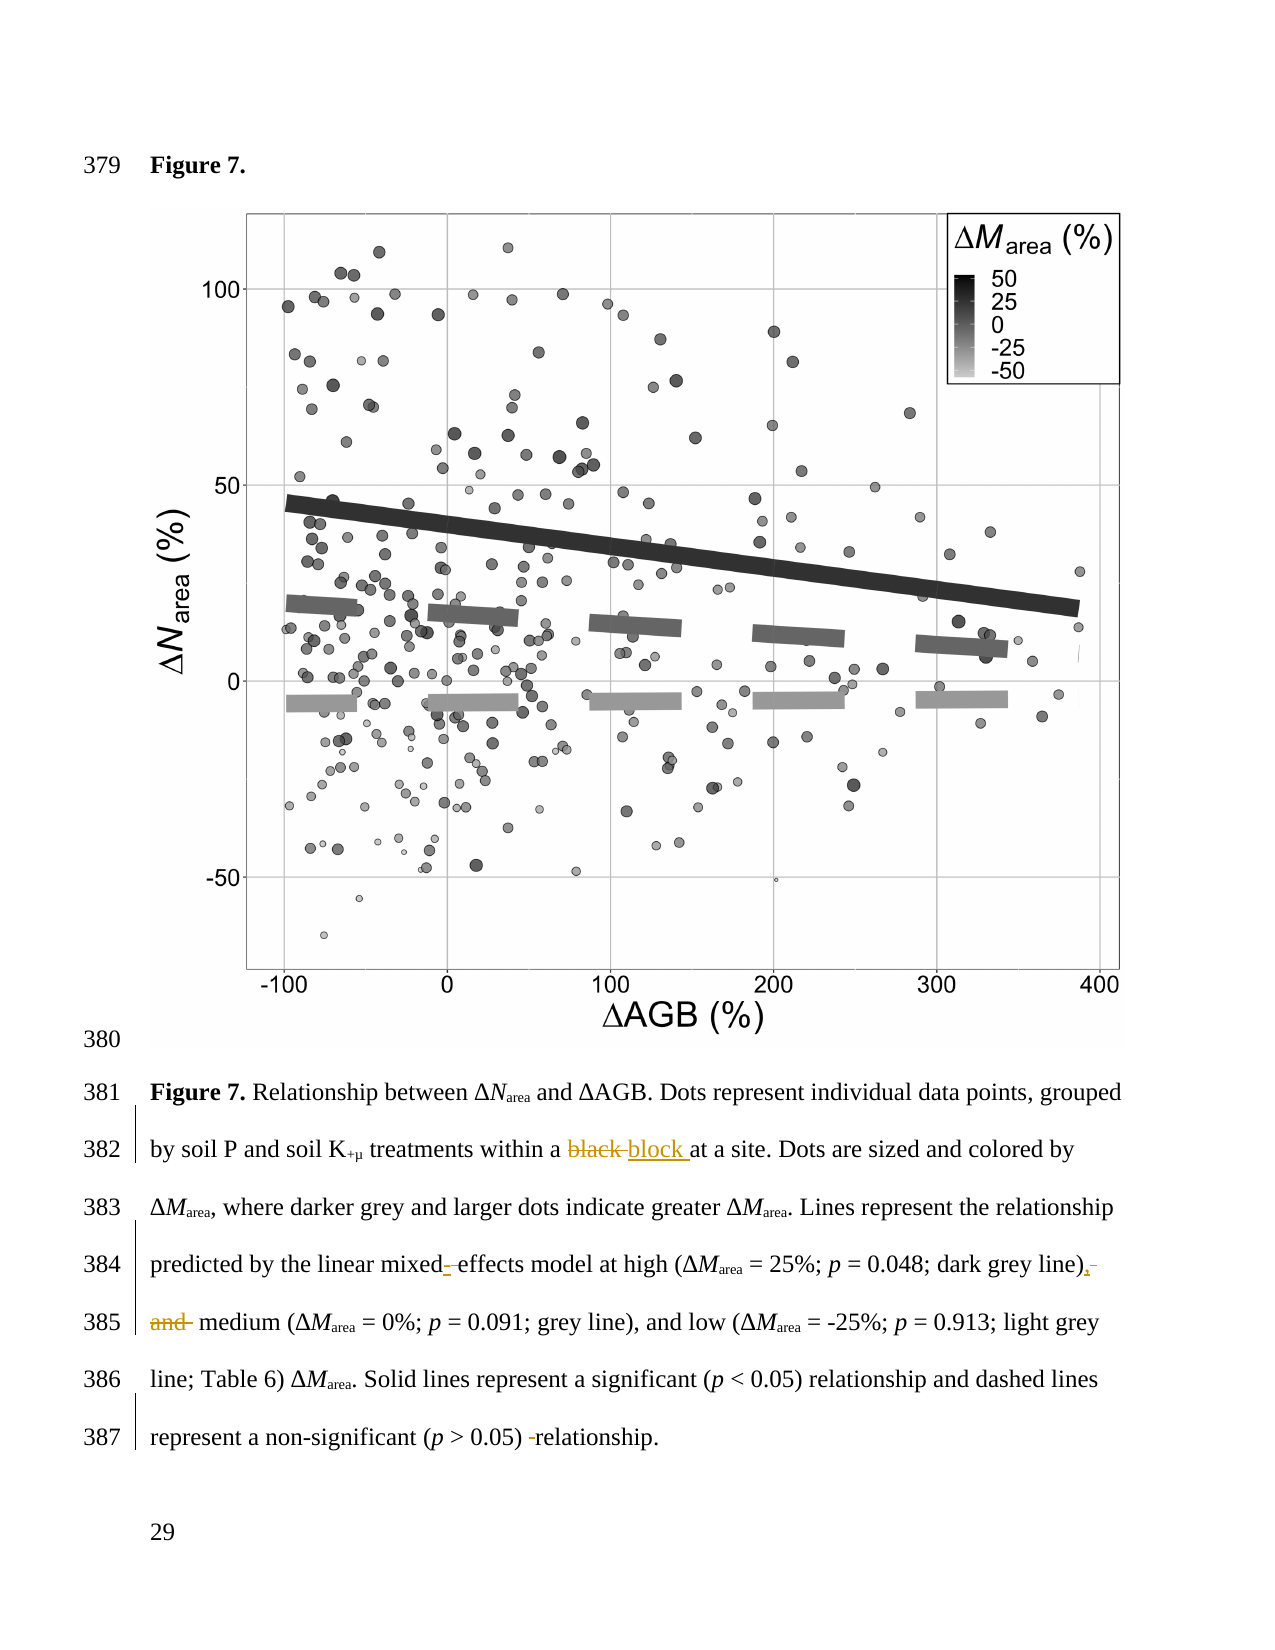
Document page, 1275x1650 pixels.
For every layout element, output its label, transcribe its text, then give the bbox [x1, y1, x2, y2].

text Figure 7. [150, 150, 1125, 179]
picture [150, 207, 1125, 1048]
text Figure 7. Relationship between ∆Narea and ∆AGB. Dots represent individual data points, grouped by soil P and soil K+µ treatments within a at a site. Dots are sized and colored by ∆Marea, where darker grey and larger dots indicate greater ∆Marea. Lines represent the relationship predicted by the linear mixedeffects model at high (∆Marea = 25%; p = 0.048; dark grey line) medium (∆Marea = 0%; p = 0.091; grey line), and low (∆Marea = -25%; p = 0.913; light grey line; Table 6) ∆Marea. Solid lines represent a significant (p < 0.05) relationship and dashed lines represent a non-significant (p > 0.05) relationship. [150, 1077, 1125, 1450]
